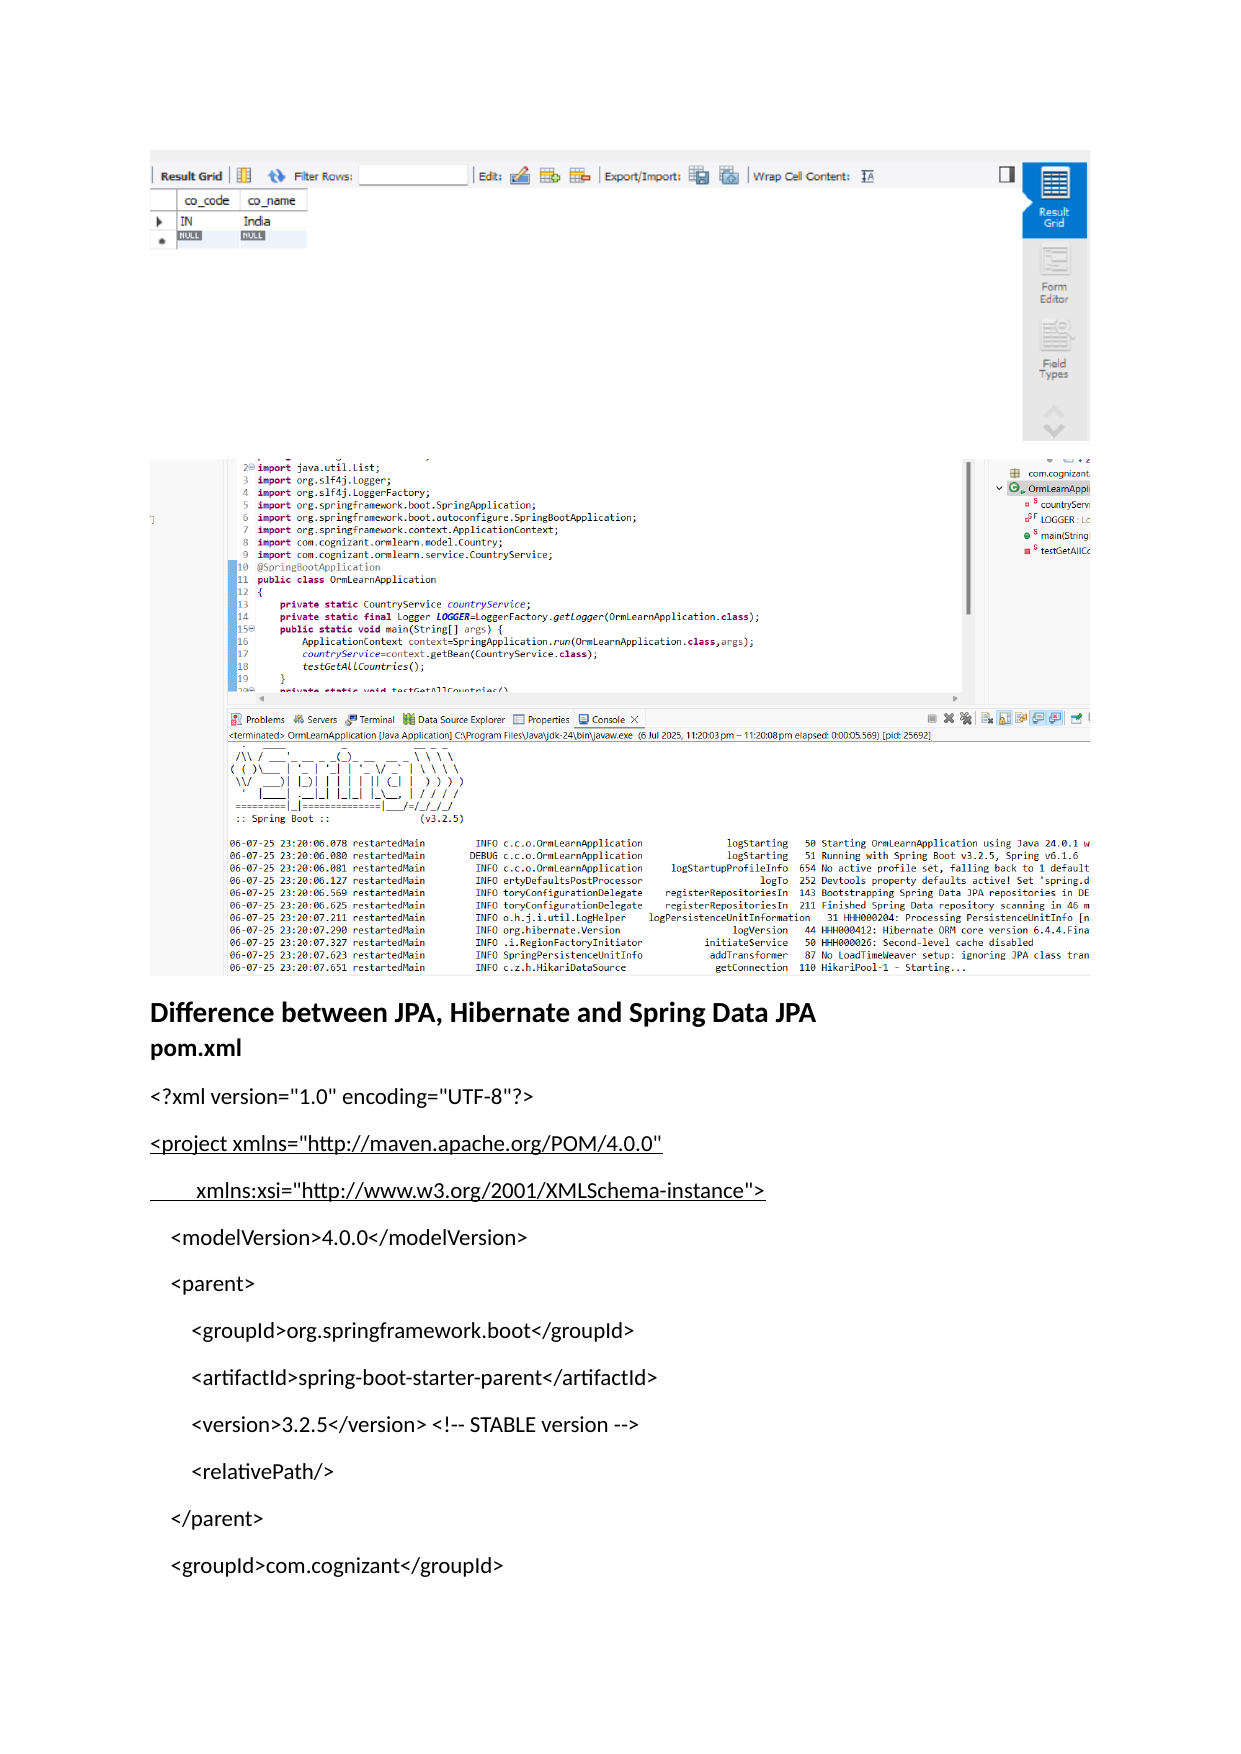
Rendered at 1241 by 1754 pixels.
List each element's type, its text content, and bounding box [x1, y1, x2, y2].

text <parent> [150, 1269, 1090, 1298]
text <modelVersion>4.0.0</modelVersion> [150, 1223, 1090, 1251]
text <relativePath/> [150, 1457, 1090, 1485]
picture [150, 459, 1091, 976]
text <?xml version="1.0" encoding="UTF-8"?> [150, 1082, 1090, 1110]
text xmlns:xsi="http://www.w3.org/2001/XMLSchema-instance"> [150, 1176, 1090, 1204]
text Difference between JPA, Hibernate and Spring Data JPA pom.xml [150, 994, 1090, 1063]
text <groupId>com.cognizant</groupId> [150, 1551, 1090, 1579]
text <artifactId>spring-boot-starter-parent</artifactId> [150, 1363, 1090, 1391]
text <project xmlns="http://maven.apache.org/POM/4.0.0" [150, 1129, 1090, 1157]
text </parent> [150, 1504, 1090, 1532]
text <version>3.2.5</version> <!-- STABLE version --> [150, 1410, 1090, 1438]
picture [150, 150, 1091, 441]
text <groupId>org.springframework.boot</groupId> [150, 1316, 1090, 1344]
